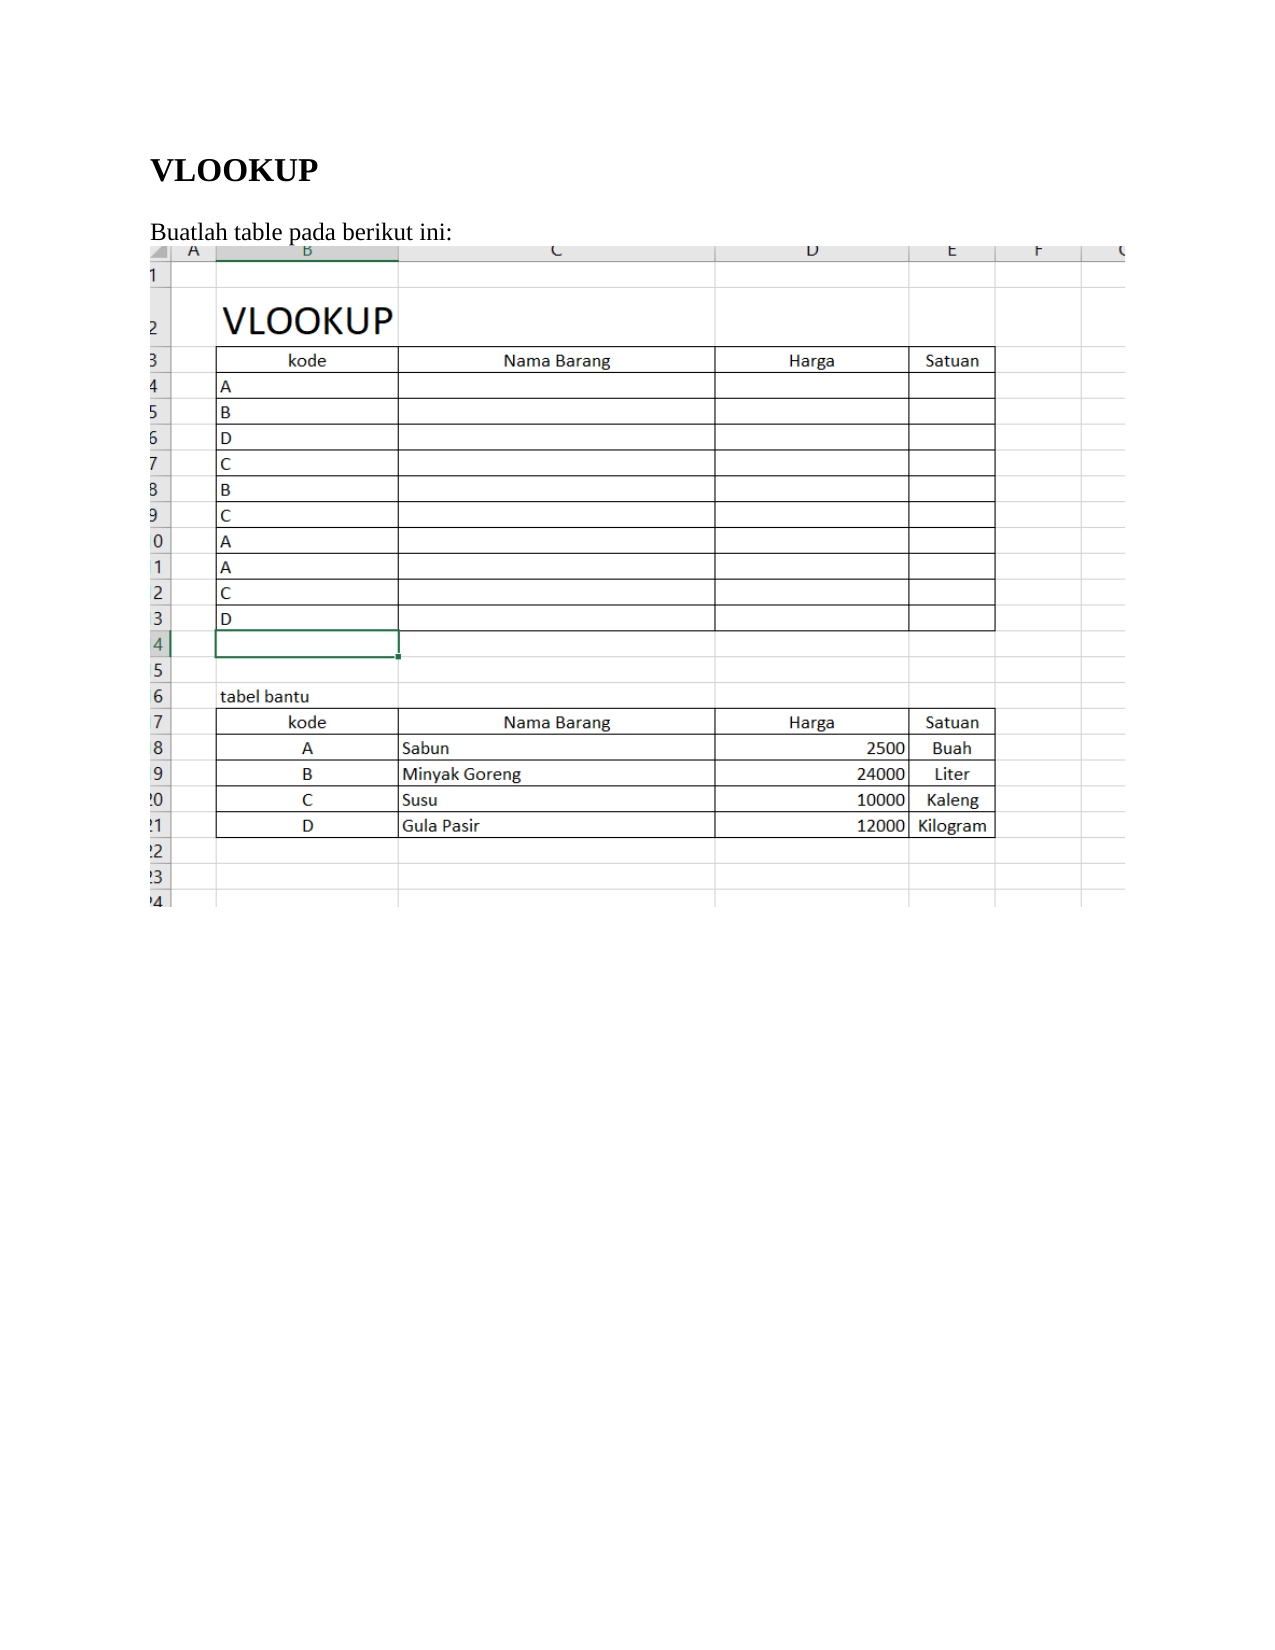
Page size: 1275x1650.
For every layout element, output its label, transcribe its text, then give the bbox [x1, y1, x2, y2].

picture [150, 246, 1125, 907]
text Buatlah table pada berikut ini: [150, 217, 1125, 246]
text VLOOKUP [150, 150, 1125, 188]
